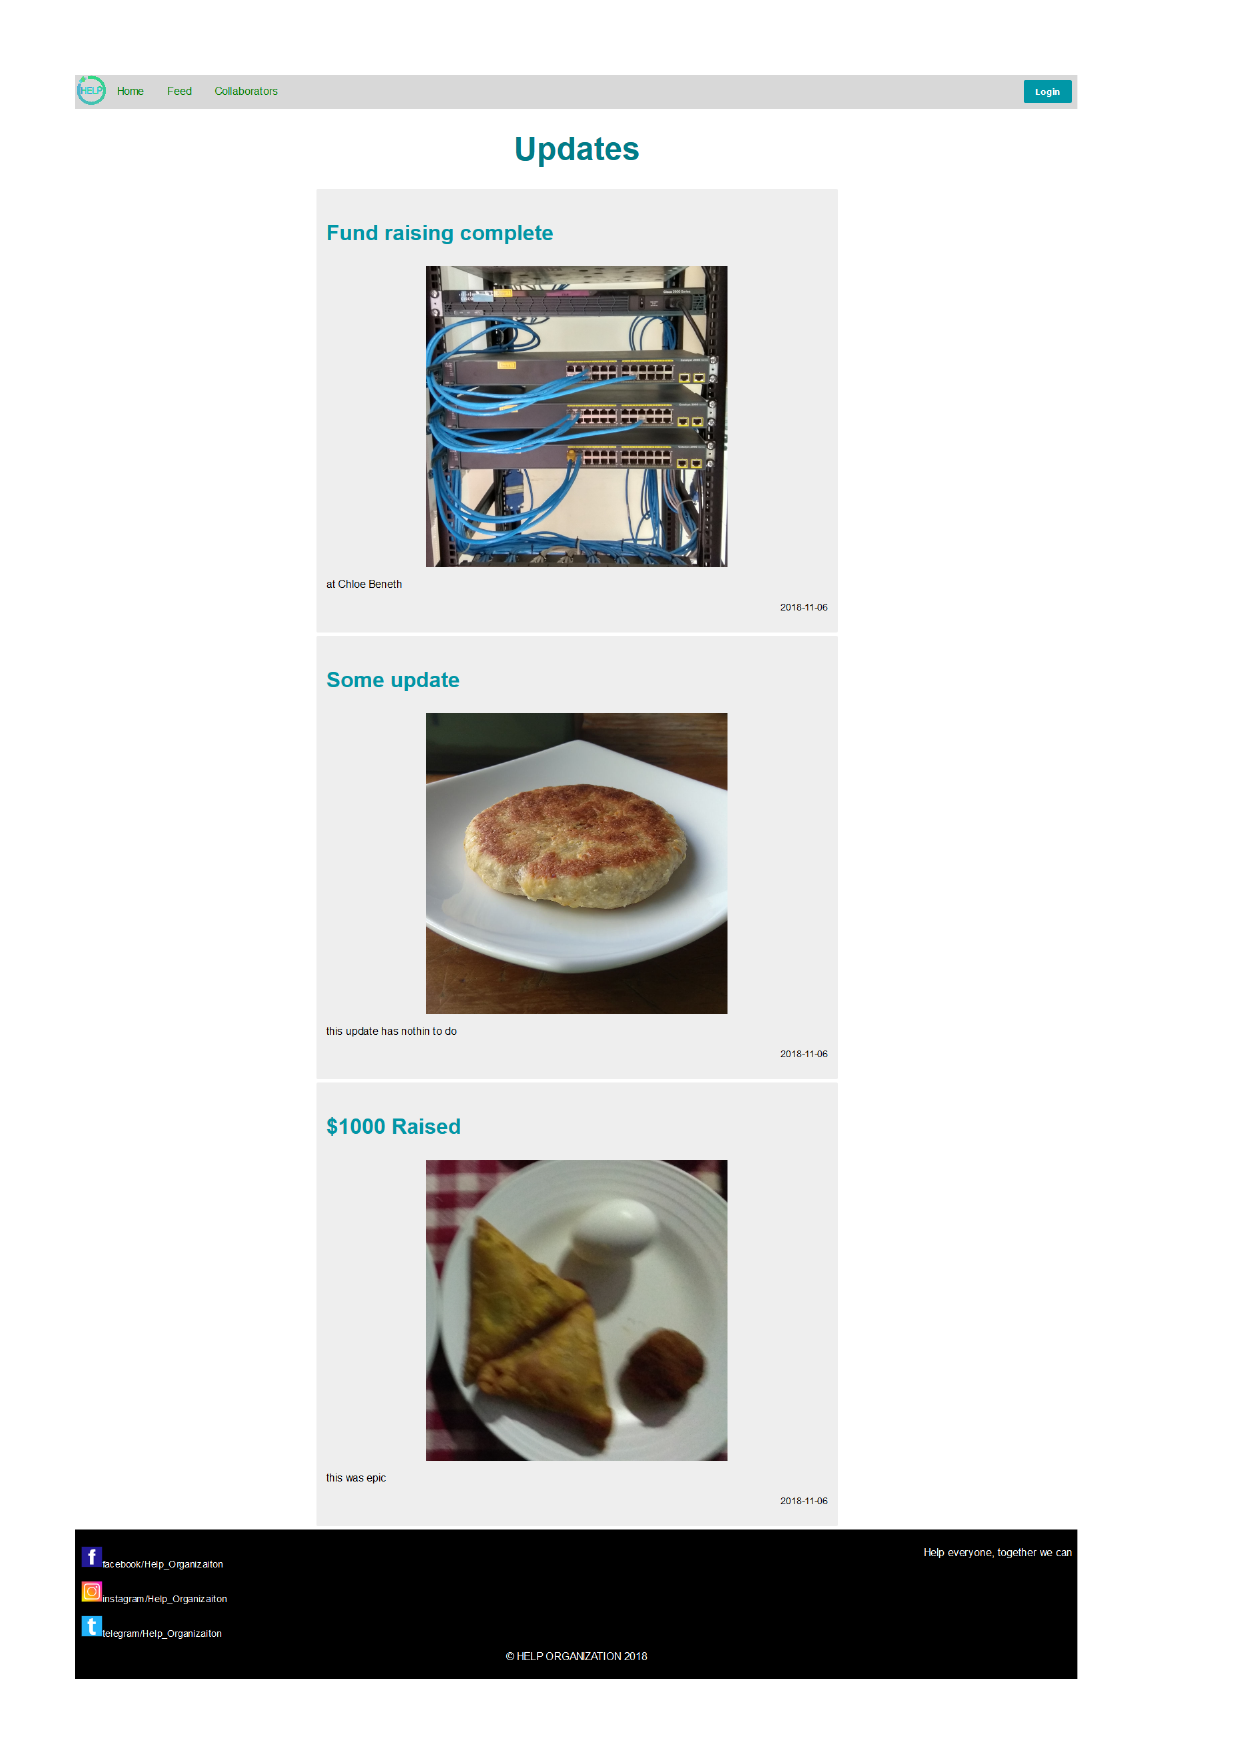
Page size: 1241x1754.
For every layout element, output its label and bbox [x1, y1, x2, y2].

picture [75, 75, 1078, 1679]
